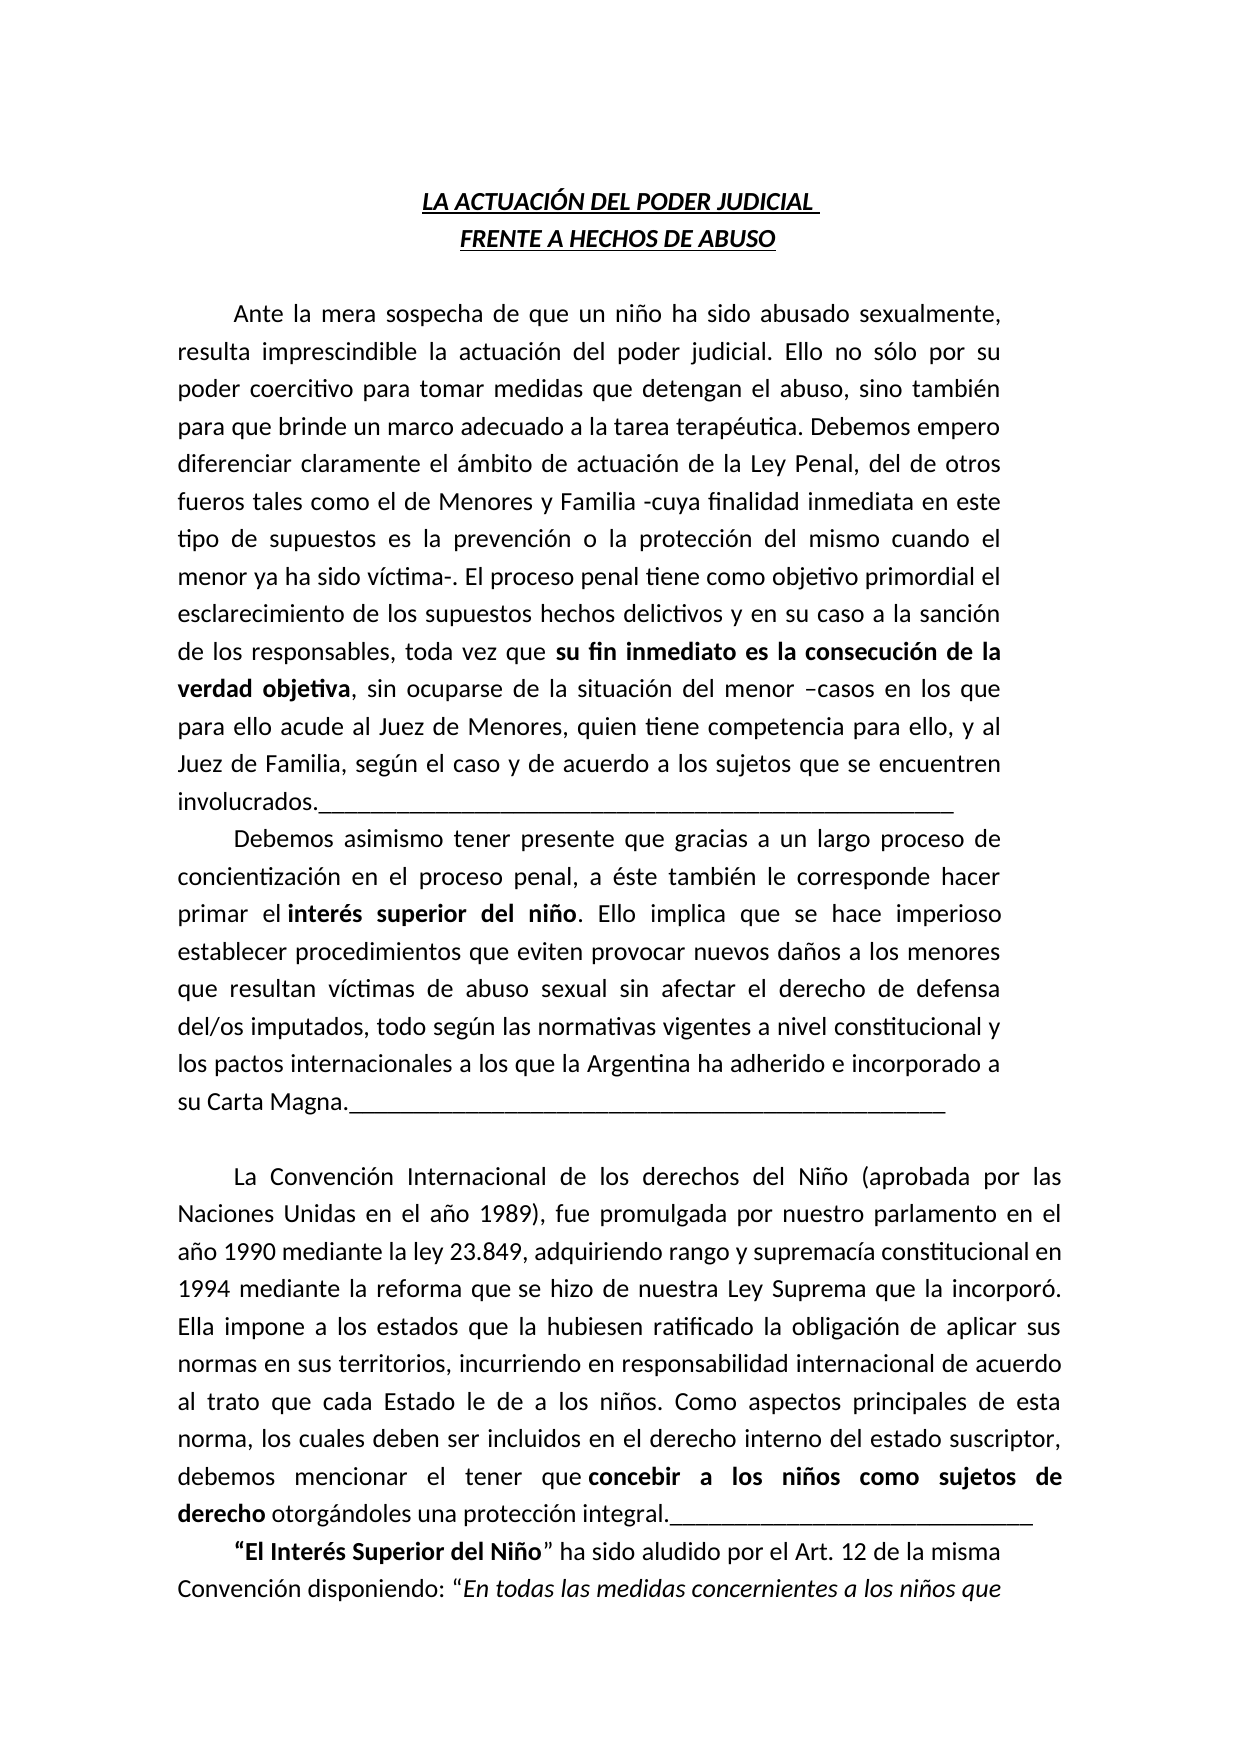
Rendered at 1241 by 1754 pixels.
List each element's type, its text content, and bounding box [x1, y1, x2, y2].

text LA ACTUACIÓN DEL PODER JUDICIAL [177, 179, 1002, 217]
text La Convención Internacional de los derechos del Niño (aprobada por las Naciones Unidas en el año 1989), fue promulgada por nuestro parlamento en el año 1990 mediante la ley 23.849, adquiriendo rango y supremacía constitucional en 1994 mediante la reforma que se hizo de nuestra Ley Suprema que la incorporó. Ella impone a los estados que la hubiesen ratificado la obligación de aplicar sus normas en sus territorios, incurriendo en responsabilidad internacional de acuerdo al trato que cada Estado le de a los niños. Como aspectos principales de esta norma, los cuales deben ser incluidos en el derecho interno del estado suscriptor, debemos mencionar el tener que concebir a los niños como sujetos de derecho otorgándoles una protección integral.____________________________ [177, 1154, 1063, 1529]
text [177, 1529, 1002, 1604]
text Ante la mera sospecha de que un niño ha sido abusado sexualmente, resulta imprescindible la actuación del poder judicial. Ello no sólo por su poder coercitivo para tomar medidas que detengan el abuso, sino también para que brinde un marco adecuado a la tarea terapéutica. Debemos empero diferenciar claramente el ámbito de actuación de la Ley Penal, del de otros fueros tales como el de Menores y Familia -cuya finalidad inmediata en este tipo de supuestos es la prevención o la protección del mismo cuando el menor ya ha sido víctima-. El proceso penal tiene como objetivo primordial el esclarecimiento de los supuestos hechos delictivos y en su caso a la sanción de los responsables, toda vez que su fin inmediato es la consecución de la verdad objetiva, sin ocuparse de la situación del menor –casos en los que para ello acude al Juez de Menores, quien tiene competencia para ello, y al Juez de Familia, según el caso y de acuerdo a los sujetos que se encuentren involucrados._________________________________________________ [177, 292, 1002, 817]
text FRENTE A HECHOS DE ABUSO [177, 217, 1002, 254]
text Debemos asimismo tener presente que gracias a un largo proceso de concientización en el proceso penal, a éste también le corresponde hacer primar el interés superior del niño. Ello implica que se hace imperioso establecer procedimientos que eviten provocar nuevos daños a los menores que resultan víctimas de abuso sexual sin afectar el derecho de defensa del/os imputados, todo según las normativas vigentes a nivel constitucional y los pactos internacionales a los que la Argentina ha adherido e incorporado a su Carta Magna.______________________________________________ [177, 817, 1002, 1117]
